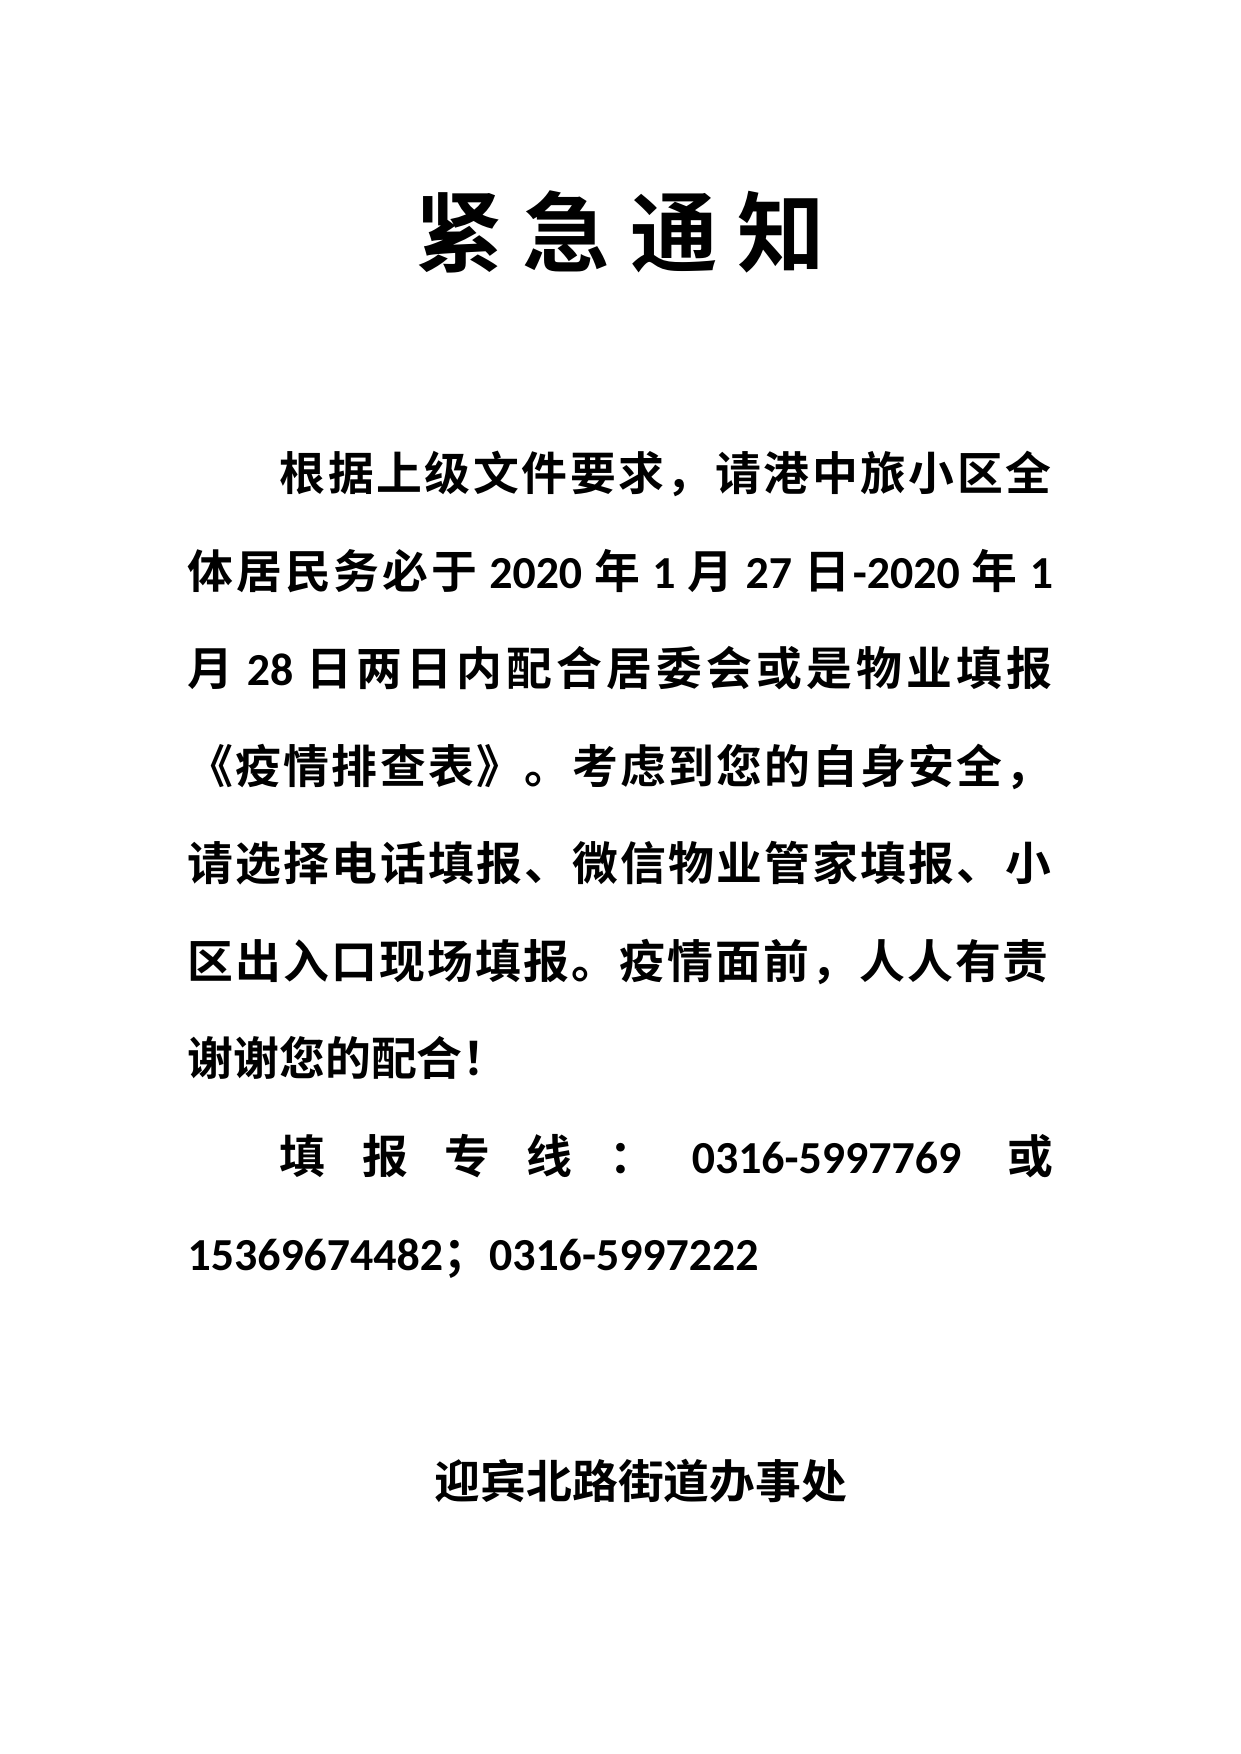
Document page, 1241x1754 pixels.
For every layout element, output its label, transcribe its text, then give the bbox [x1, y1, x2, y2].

text 根据上级文件要求，请港中旅小区全体居民务必于2020年1月27日-2020年1月28日两日内配合居委会或是物业填报《疫情排查表》。考虑到您的自身安全，请选择电话填报、微信物业管家填报、小区出入口现场填报。疫情面前，人人有责，谢谢您的配合！ [187, 422, 1053, 1104]
text 迎宾北路街道办事处 [279, 1429, 1053, 1527]
text 紧 急 通 知 [187, 162, 1053, 292]
text 填报专线：0316-5997769或15369674482；0316-5997222 [187, 1104, 1053, 1299]
